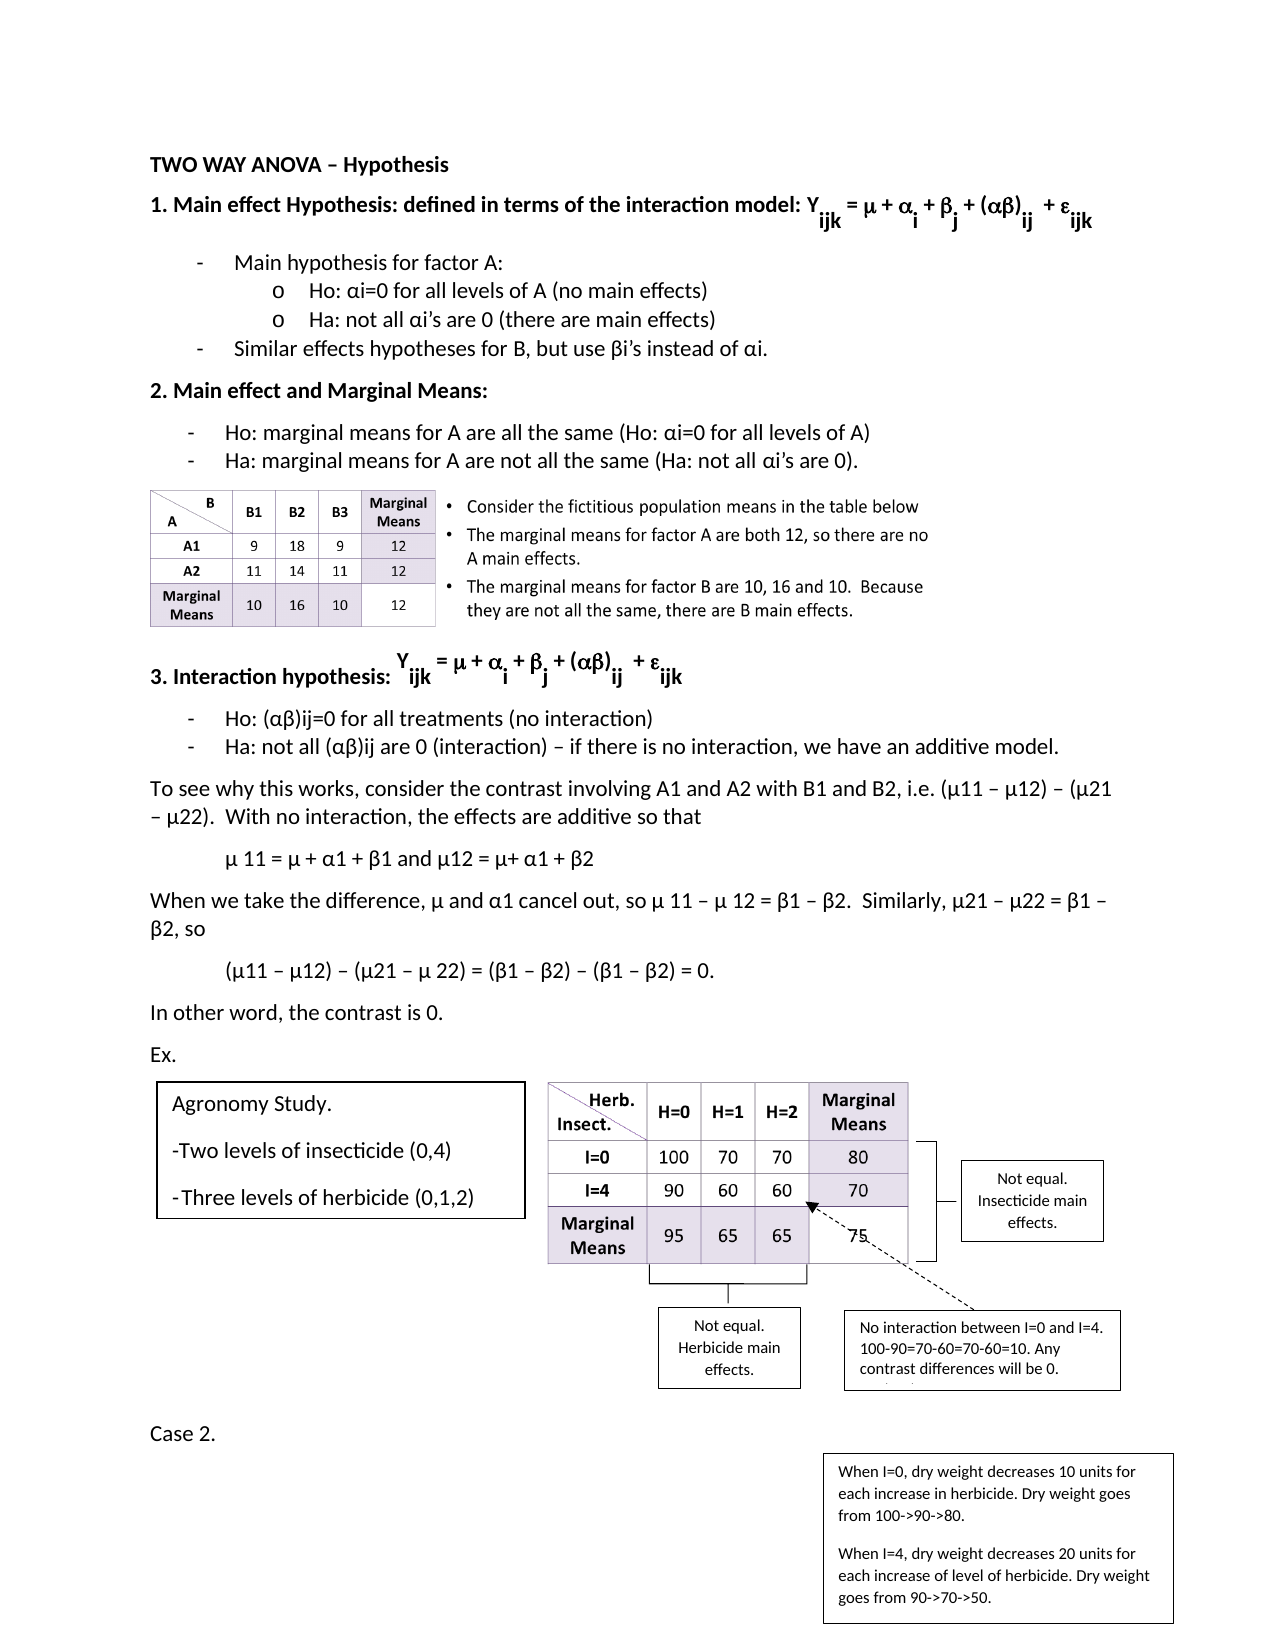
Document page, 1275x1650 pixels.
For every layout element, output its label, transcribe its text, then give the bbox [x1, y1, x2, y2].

text TWO WAY ANOVA – Hypothesis [150, 150, 1125, 178]
list Ho: marginal means for A are all the same (Ho: αi=0 for all levels of A) [187, 418, 1125, 446]
text Ex. [150, 1040, 1125, 1068]
text When we take the difference, µ and α1 cancel out, so µ 11 – µ 12 = β1 – β2. Similarly, µ21 – µ22 = β1 – β2, so [150, 886, 1125, 942]
text To see why this works, consider the contrast involving A1 and A2 with B1 and B2, i.e. (µ11 – µ12) – (µ21 – µ22). With no interaction, the effects are additive so that [150, 774, 1125, 830]
picture [150, 488, 948, 633]
list Ha: marginal means for A are not all the same (Ha: not all αi’s are 0). [187, 446, 1125, 474]
list Ho: αi=0 for all levels of A (no main effects) [271, 276, 1125, 305]
text In other word, the contrast is 0. [150, 998, 1125, 1026]
list Ha: not all (αβ)ij are 0 (interaction) – if there is no interaction, we have an additive model. [187, 732, 1125, 760]
text 1. Main effect Hypothesis: defined in terms of the interaction model: Yijk = + i + j + ()ij + ijk [150, 191, 1125, 234]
list Ho: (αβ)ij=0 for all treatments (no interaction) [187, 704, 1125, 732]
text (µ11 – µ12) – (µ21 – µ 22) = (β1 – β2) – (β1 – β2) = 0. [150, 956, 1125, 984]
text µ 11 = µ + α1 + β1 and µ12 = µ+ α1 + β2 [150, 844, 1125, 872]
text Case 2. [150, 1419, 1125, 1447]
text 3. Interaction hypothesis: Yijk = + i + j + ()ij + ijk [150, 647, 1125, 690]
text 2. Main effect and Marginal Means: [150, 376, 1125, 404]
list Main hypothesis for factor A: [196, 248, 1125, 276]
list Similar effects hypotheses for B, but use βi’s instead of αi. [196, 334, 1125, 362]
list Ha: not all αi’s are 0 (there are main effects) [271, 305, 1125, 334]
picture [547, 1081, 909, 1271]
